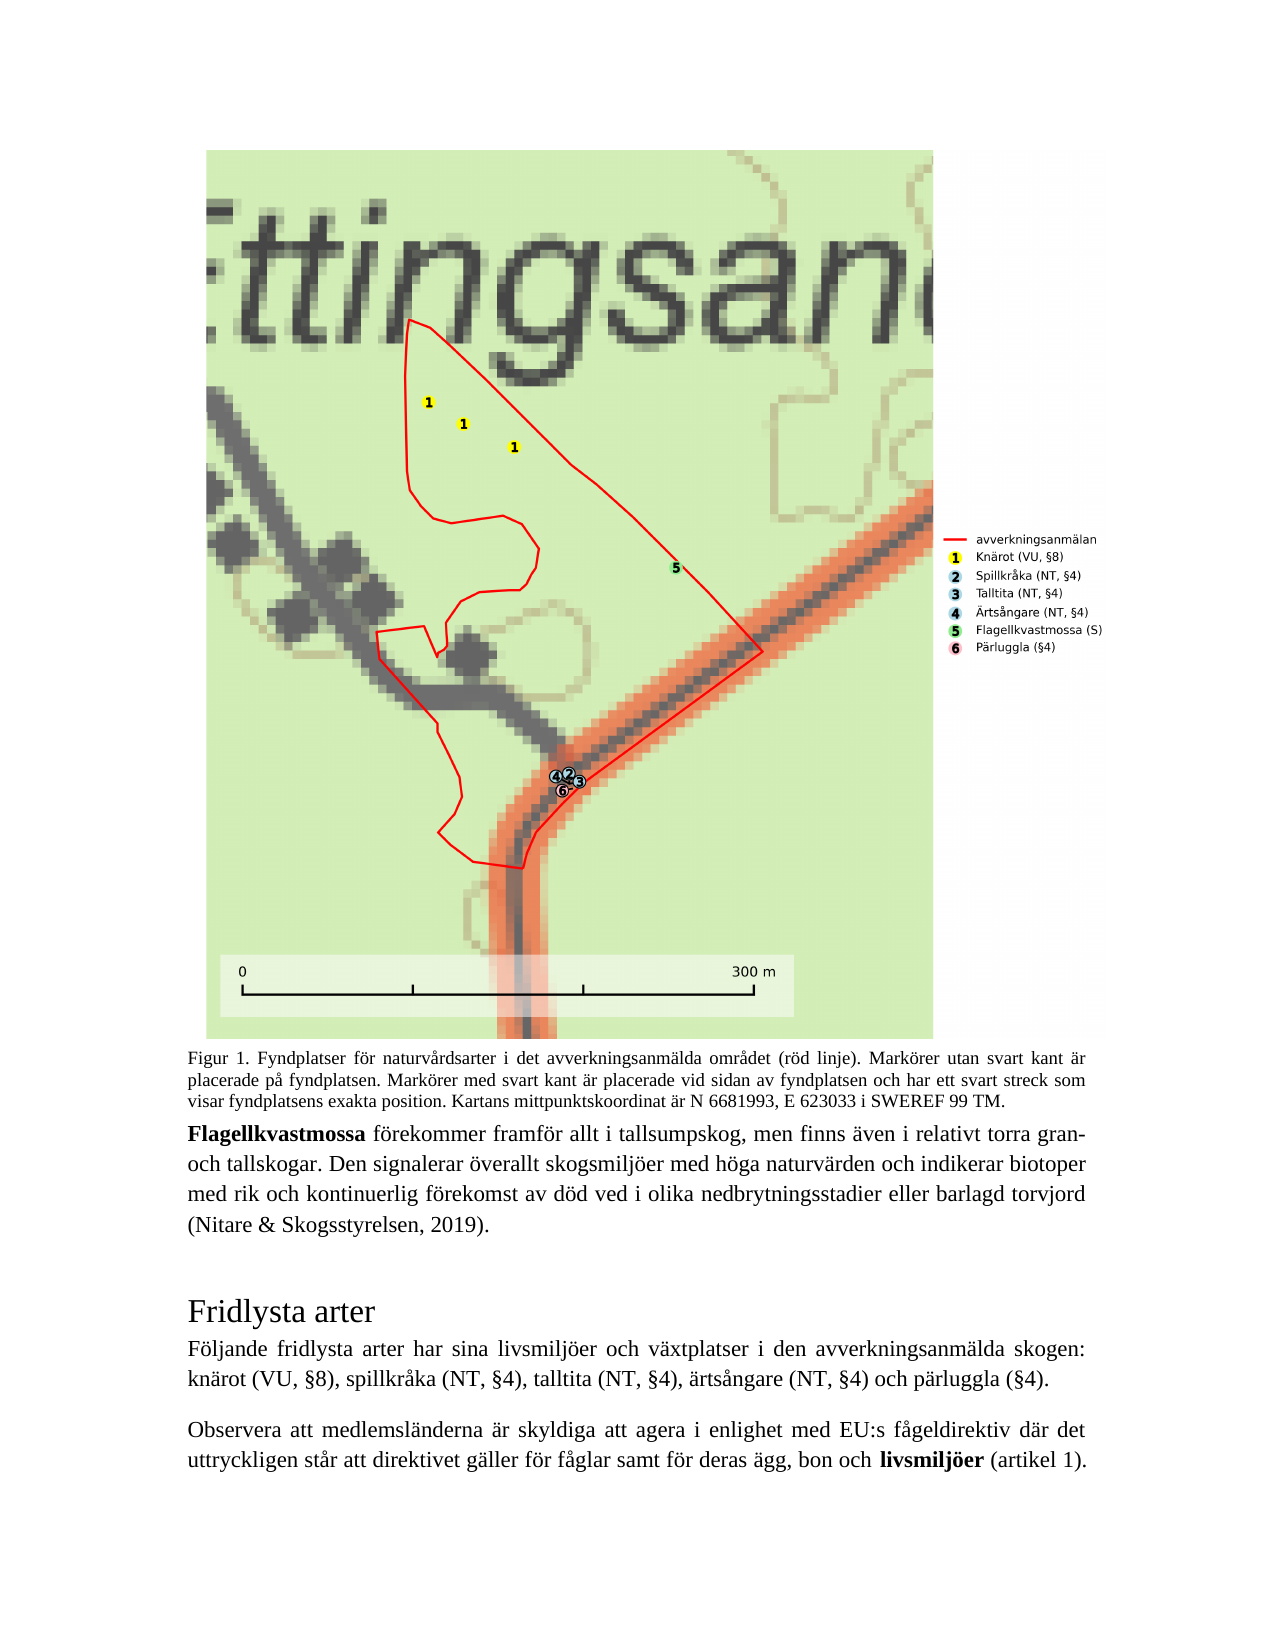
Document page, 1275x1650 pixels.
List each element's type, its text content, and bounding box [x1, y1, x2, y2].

subtitle Fridlysta arter [187, 1291, 1087, 1329]
picture [206, 150, 1107, 1039]
text Figur 1. Fyndplatser för naturvårdsarter i det avverkningsanmälda området (röd linje). Markörer utan svart kant är placerade på fyndplatsen. Markörer med svart kant är placerade vid sidan av fyndplatsen och har ett svart streck som visar fyndplatsens exakta position. Kartans mittpunktskoordinat är N 6681993, E 623033 i SWEREF 99 TM. [187, 1047, 1087, 1112]
text Flagellkvastmossa förekommer framför allt i tallsumpskog, men finns även i relativt torra gran- och tallskogar. Den signalerar överallt skogsmiljöer med höga naturvärden och indikerar biotoper med rik och kontinuerlig förekomst av död ved i olika nedbrytningsstadier eller barlagd torvjord (Nitare & Skogsstyrelsen, 2019). [187, 1120, 1087, 1237]
text Följande fridlysta arter har sina livsmiljöer och växtplatser i den avverkningsanmälda skogen: knärot (VU, §8), spillkråka (NT, §4), talltita (NT, §4), ärtsångare (NT, §4) och pärluggla (§4). [187, 1335, 1087, 1391]
